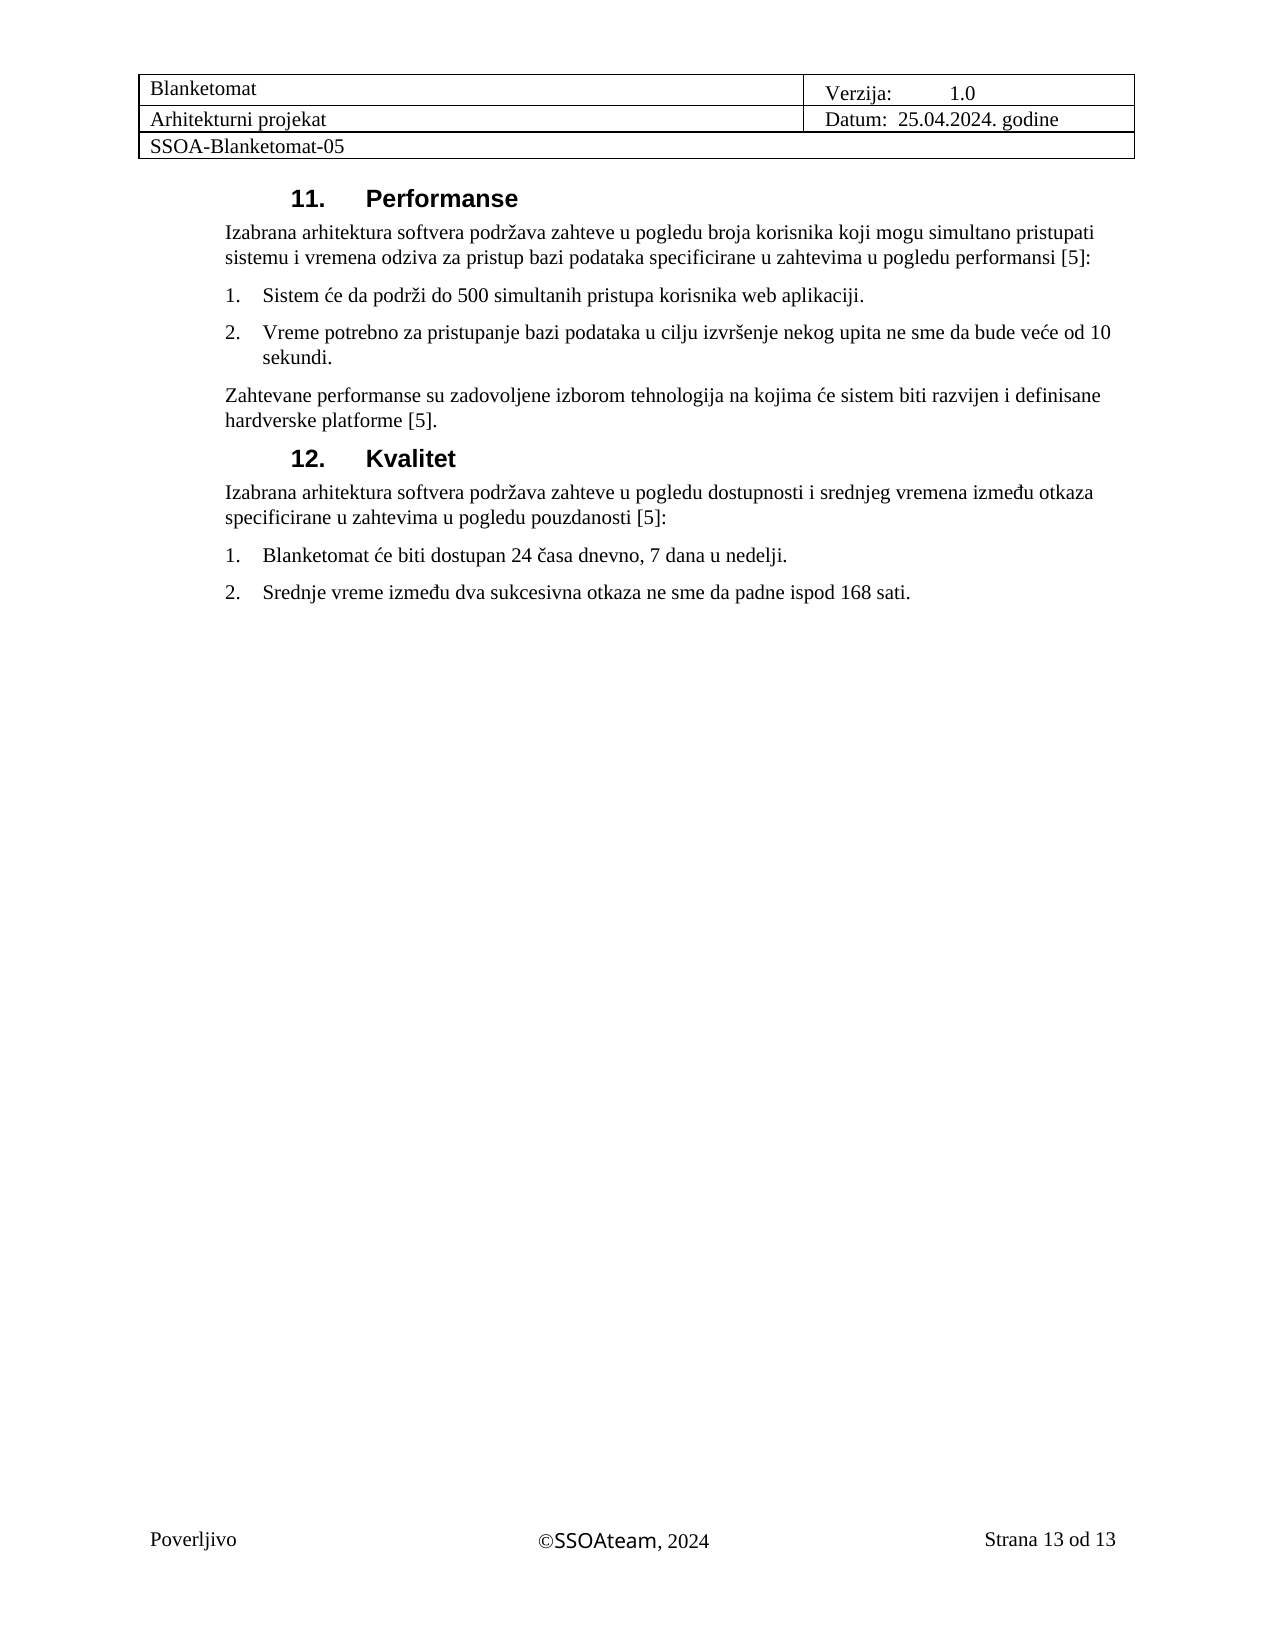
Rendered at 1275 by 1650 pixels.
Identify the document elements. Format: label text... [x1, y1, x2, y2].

subtitle Performanse [291, 184, 1125, 213]
list Sistem će da podrži do 500 simultanih pristupa korisnika web aplikaciji. [225, 282, 1125, 307]
text Izabrana arhitektura softvera podržava zahteve u pogledu broja korisnika koji mogu simultano pristupati sistemu i vremena odziva za pristup bazi podataka specificirane u zahtevima u pogledu performansi [5]: [225, 219, 1125, 269]
text Zahtevane performanse su zadovoljene izborom tehnologija na kojima će sistem biti razvijen i definisane hardverske platforme [5]. [225, 382, 1125, 432]
text Izabrana arhitektura softvera podržava zahteve u pogledu dostupnosti i srednjeg vremena između otkaza specificirane u zahtevima u pogledu pouzdanosti [5]: [225, 479, 1125, 529]
list Vreme potrebno za pristupanje bazi podataka u cilju izvršenje nekog upita ne sme da bude veće od 10 sekundi. [225, 319, 1125, 369]
list Srednje vreme između dva sukcesivna otkaza ne sme da padne ispod 168 sati. [225, 579, 1125, 604]
subtitle Kvalitet [291, 444, 1125, 473]
list Blanketomat će biti dostupan 24 časa dnevno, 7 dana u nedelji. [225, 542, 1125, 567]
